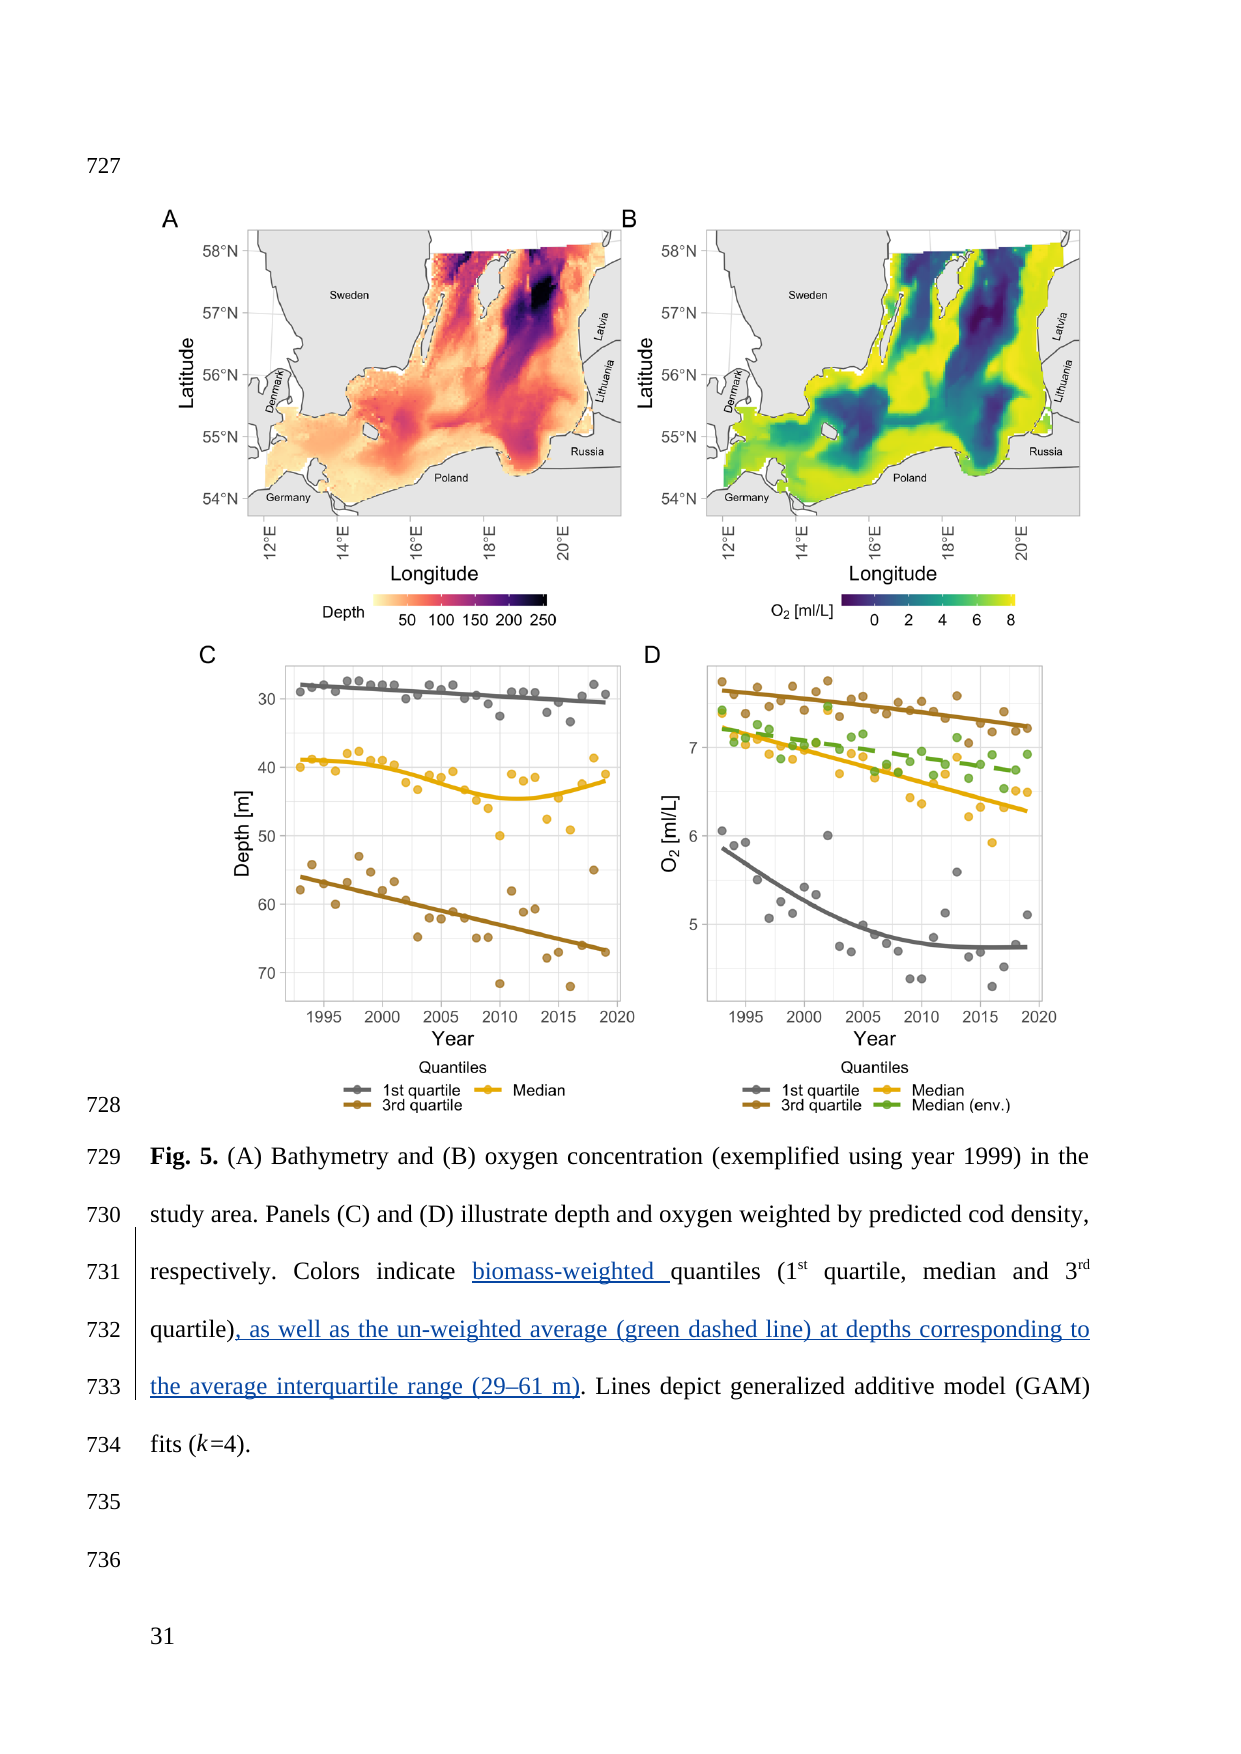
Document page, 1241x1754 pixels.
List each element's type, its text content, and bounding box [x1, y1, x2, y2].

text Fig. 5. (A) Bathymetry and (B) oxygen concentration (exemplified using year 1999) in the study area. Panels (C) and (D) illustrate depth and oxygen weighted by predicted cod density, respectively. Colors indicate quantiles (1st quartile, median and 3rd quartile). Lines depict generalized additive model (GAM) fits (=4). [150, 1141, 1090, 1457]
picture [150, 207, 1091, 1113]
